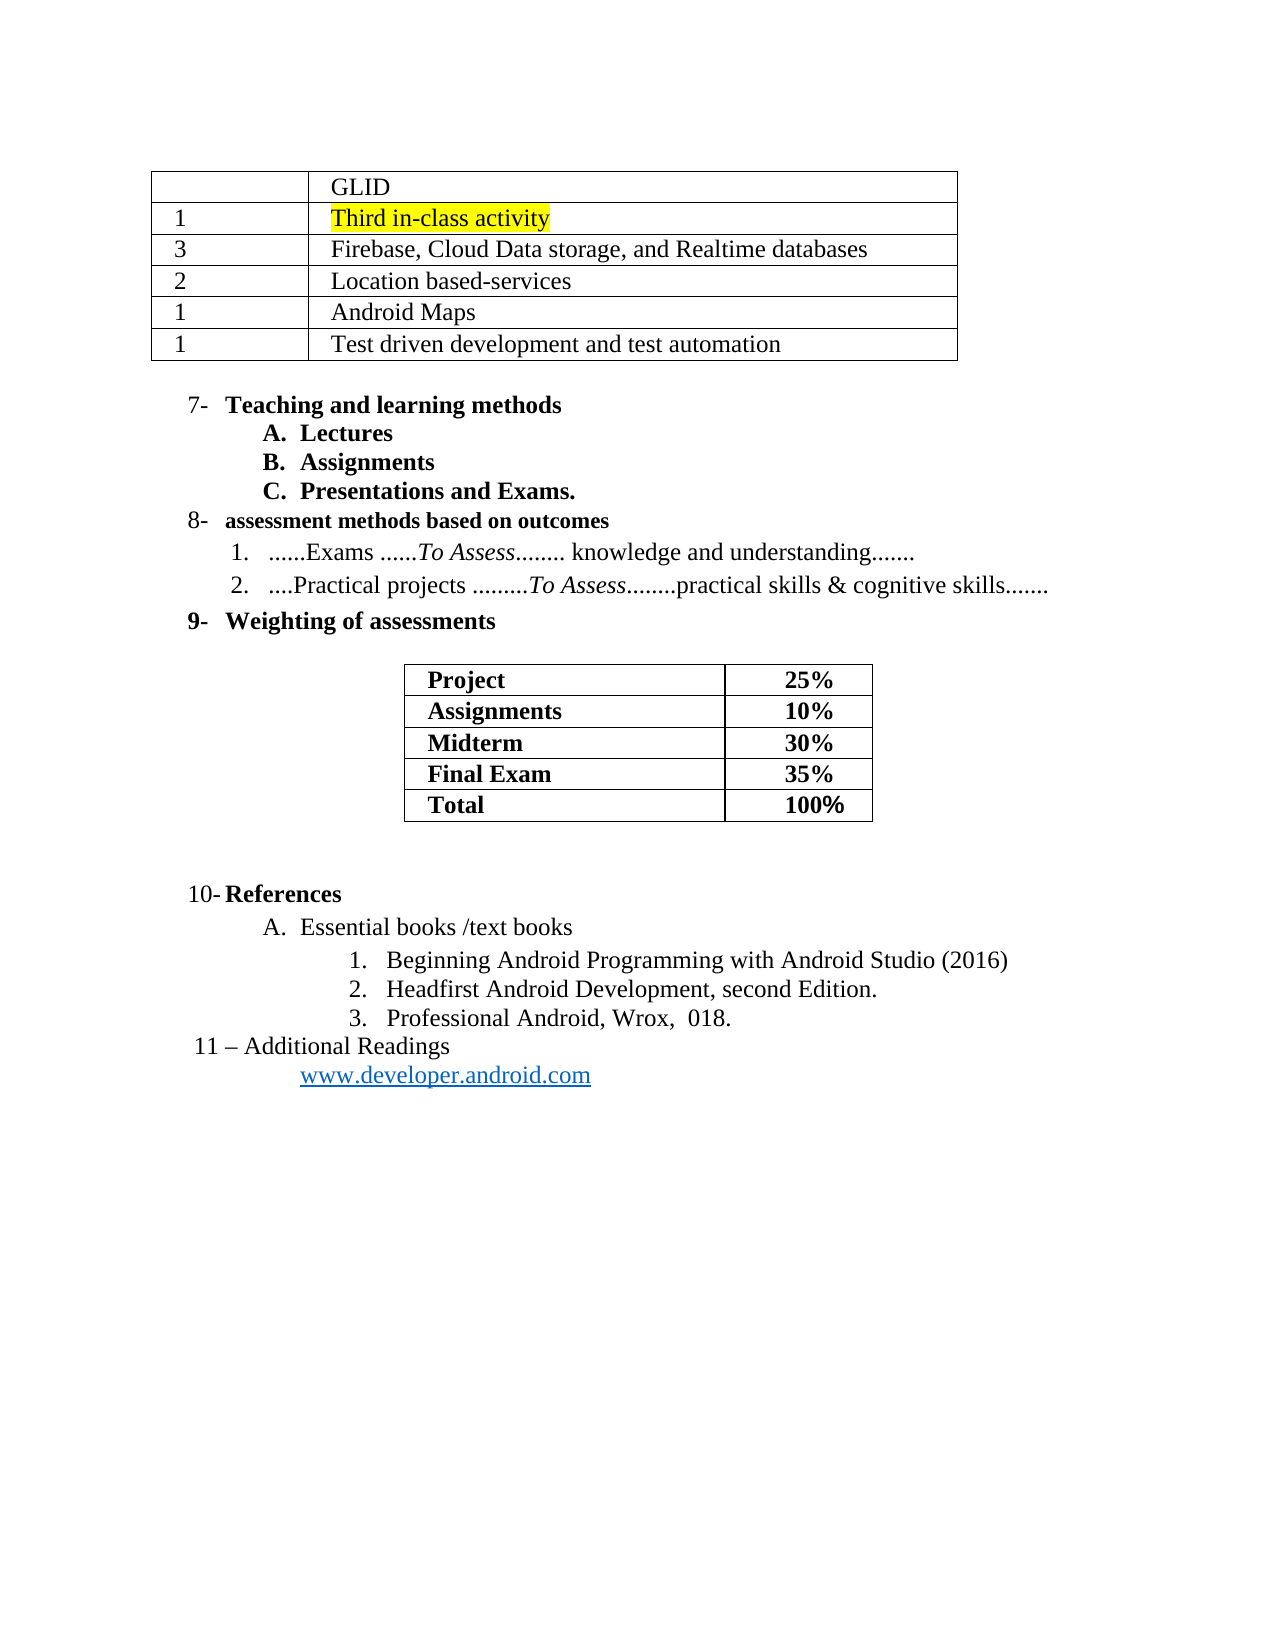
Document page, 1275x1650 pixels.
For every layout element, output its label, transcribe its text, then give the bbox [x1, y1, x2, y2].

table_cell 30% [726, 728, 872, 758]
list Lectures [262, 418, 1137, 447]
table_cell 3 [152, 172, 308, 202]
table_header Project [405, 665, 724, 695]
list Weighting of assessments [187, 606, 1137, 635]
list ......Exams ......To Assess........ knowledge and understanding....... [230, 537, 1137, 566]
list Essential books /text books [262, 912, 1137, 941]
table_header 25% [726, 665, 872, 695]
table_cell 1 [152, 329, 308, 359]
text www.developer.android.com [300, 1060, 1137, 1089]
list Professional Android, Wrox, 018. 11 – Additional Readings [194, 1003, 738, 1060]
table_cell Android Maps [309, 297, 957, 328]
table_cell 1 [152, 297, 308, 328]
table_cell Location based-services [309, 266, 957, 296]
list Presentations and Exams. [262, 476, 1137, 505]
table_cell 35% [726, 759, 872, 789]
table_cell Assignments [405, 696, 724, 727]
list References [187, 879, 1137, 908]
list Teaching and learning methods [187, 390, 1137, 418]
table_cell 10% [726, 696, 872, 727]
table_cell Midterm [405, 728, 724, 758]
list ....Practical projects .........To Assess........practical skills & cognitive skills....... [230, 570, 1137, 598]
list Assignments [262, 447, 1137, 476]
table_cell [309, 172, 957, 202]
table_cell 100% [726, 790, 872, 821]
list assessment methods based on outcomes [187, 505, 1137, 534]
list Headfirst Android Development, second Edition. [349, 974, 1137, 1002]
table_cell Test driven development and test automation [309, 329, 957, 359]
table_cell Firebase, Cloud Data storage, and Realtime databases [309, 235, 957, 265]
table_cell Total [405, 790, 724, 821]
table_cell 3 [152, 235, 308, 265]
list Beginning Android Programming with Android Studio (2016) [349, 945, 1137, 974]
table_cell Third in-class activity [309, 203, 957, 233]
table_cell Final Exam [405, 759, 724, 789]
table_cell 1 [152, 203, 308, 233]
table_cell 2 [152, 266, 308, 296]
